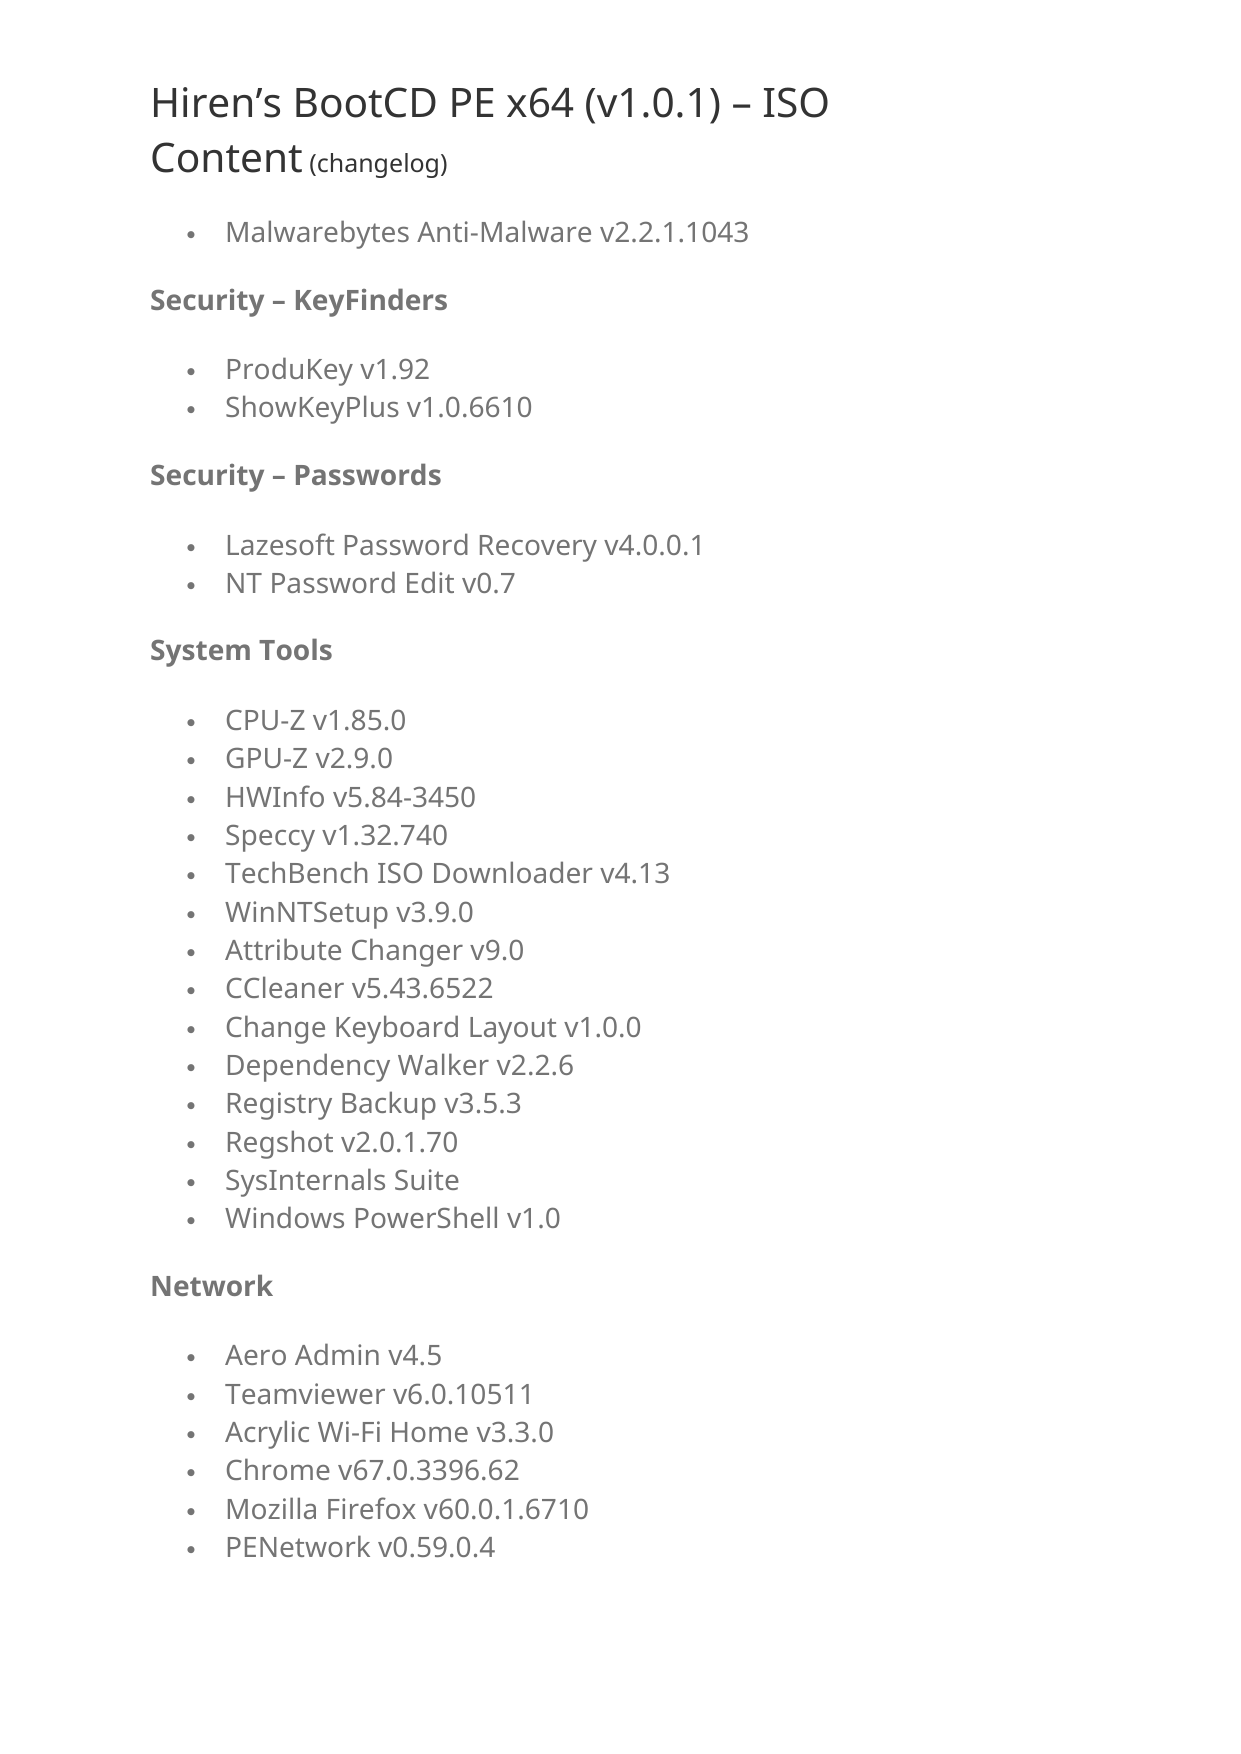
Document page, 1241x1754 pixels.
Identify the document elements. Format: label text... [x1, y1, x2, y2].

list Aero Admin v4.5 [187, 1336, 1090, 1374]
text Security – KeyFinders [150, 280, 1090, 318]
list GPU-Z v2.9.0 [187, 739, 1090, 777]
list Lazesoft Password Recovery v4.0.0.1 [187, 525, 1090, 563]
list ProduKey v1.92 [187, 349, 1090, 388]
list NT Password Edit v0.7 [187, 563, 1090, 602]
list Teamviewer v6.0.10511 [187, 1374, 1090, 1412]
list SysInternals Suite [187, 1160, 1090, 1199]
list WinNTSetup v3.9.0 [187, 892, 1090, 930]
list Attribute Changer v9.0 [187, 930, 1090, 969]
text Network [150, 1266, 1090, 1304]
list Registry Backup v3.5.3 [187, 1084, 1090, 1122]
list Malwarebytes Anti-Malware v2.2.1.1043 [187, 212, 1090, 251]
list Speccy v1.32.740 [187, 815, 1090, 854]
list Mozilla Firefox v60.0.1.6710 [187, 1489, 1090, 1527]
list Change Keyboard Layout v1.0.0 [187, 1007, 1090, 1045]
list CCleaner v5.43.6522 [187, 969, 1090, 1007]
list Chrome v67.0.3396.62 [187, 1451, 1090, 1489]
list TechBench ISO Downloader v4.13 [187, 854, 1090, 892]
list PENetwork v0.59.0.4 [187, 1527, 1090, 1566]
list Windows PowerShell v1.0 [187, 1199, 1090, 1237]
list HWInfo v5.84-3450 [187, 777, 1090, 815]
list Regshot v2.0.1.70 [187, 1122, 1090, 1160]
text Security – Passwords [150, 455, 1090, 494]
list Acrylic Wi-Fi Home v3.3.0 [187, 1412, 1090, 1451]
text System Tools [150, 631, 1090, 669]
list CPU-Z v1.85.0 [187, 700, 1090, 739]
list ShowKeyPlus v1.0.6610 [187, 388, 1090, 426]
list Dependency Walker v2.2.6 [187, 1045, 1090, 1084]
